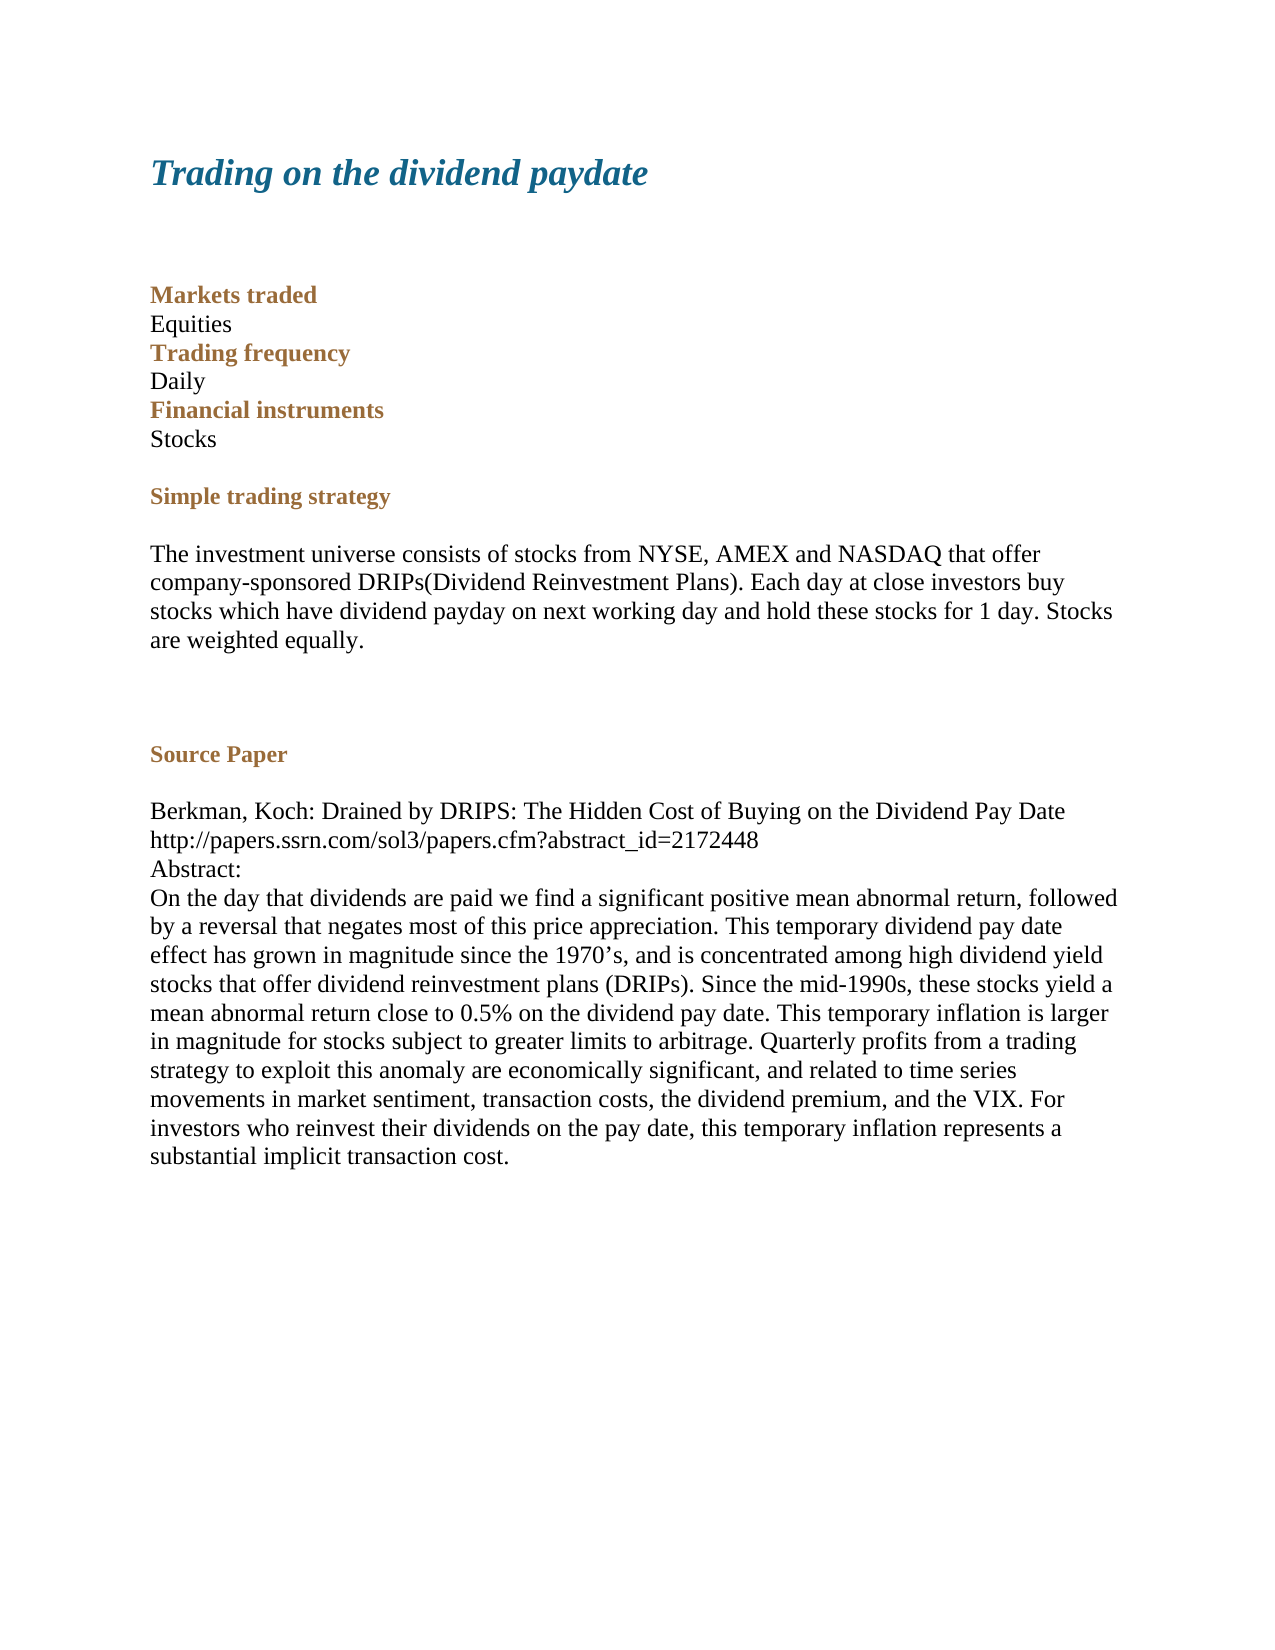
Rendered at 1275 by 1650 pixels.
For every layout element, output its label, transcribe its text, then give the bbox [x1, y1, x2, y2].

text Source Paper [150, 739, 1125, 767]
text Markets traded [150, 280, 1125, 309]
text Stocks [150, 424, 1125, 453]
text Simple trading strategy [150, 482, 1125, 509]
text Financial instruments [150, 395, 1125, 424]
text Equities [150, 309, 1125, 338]
text Trading frequency [150, 338, 1125, 366]
text Trading on the dividend paydate [150, 150, 1125, 193]
text The investment universe consists of stocks from NYSE, AMEX and NASDAQ that offer company-sponsored DRIPs(Dividend Reinvestment Plans). Each day at close investors buy stocks which have dividend payday on next working day and hold these stocks for 1 day. Stocks are weighted equally. [150, 539, 1125, 654]
text Daily [150, 366, 1125, 395]
text Berkman, Koch: Drained by DRIPS: The Hidden Cost of Buying on the Dividend Pay Date http://papers.ssrn.com/sol3/papers.cfm?abstract_id=2172448 Abstract: On the day that dividends are paid we find a significant positive mean abnormal return, followed by a reversal that negates most of this price appreciation. This temporary dividend pay date effect has grown in magnitude since the 1970’s, and is concentrated among high dividend yield stocks that offer dividend reinvestment plans (DRIPs). Since the mid-1990s, these stocks yield a mean abnormal return close to 0.5% on the dividend pay date. This temporary inflation is larger in magnitude for stocks subject to greater limits to arbitrage. Quarterly profits from a trading strategy to exploit this anomaly are economically significant, and related to time series movements in market sentiment, transaction costs, the dividend premium, and the VIX. For investors who reinvest their dividends on the pay date, this temporary inflation represents a substantial implicit transaction cost. [150, 796, 1125, 1170]
